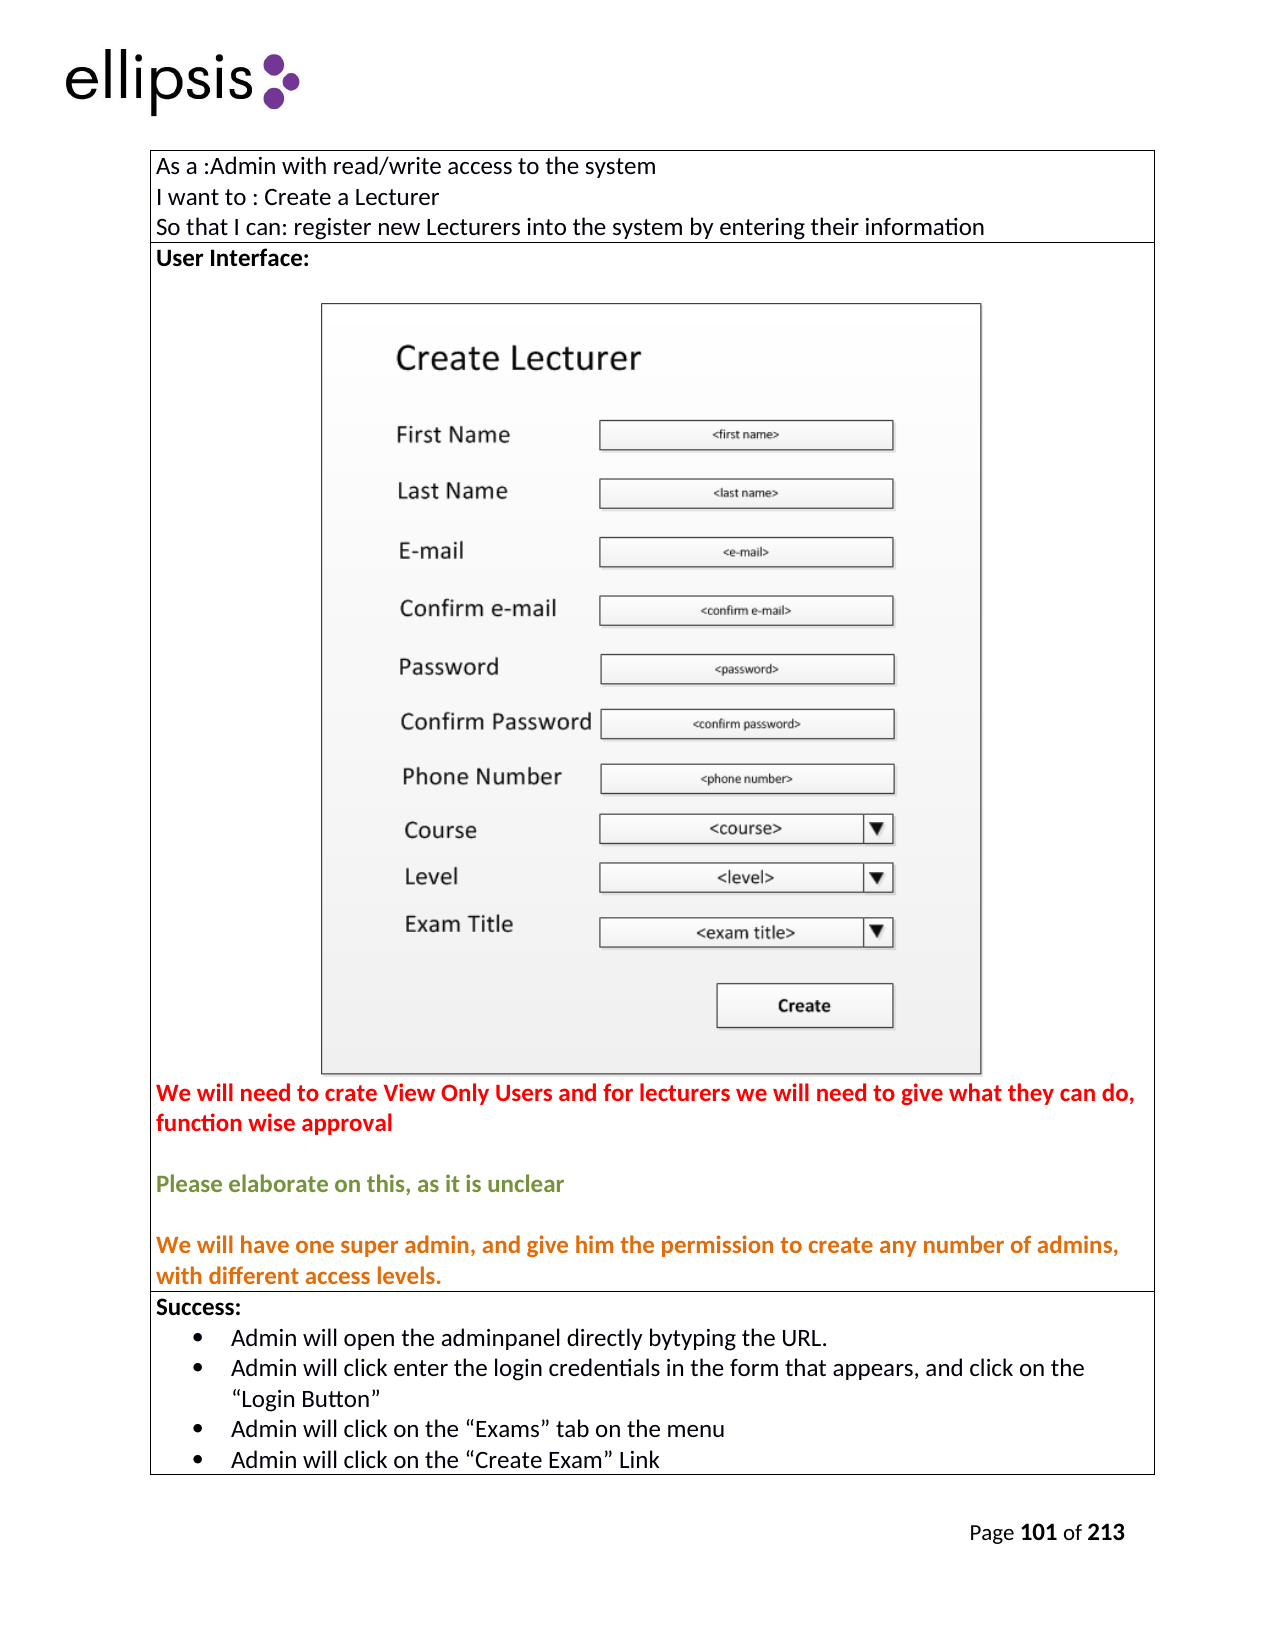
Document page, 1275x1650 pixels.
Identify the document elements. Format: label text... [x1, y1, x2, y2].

table_cell As a :Admin with read/write access to the system I want to : Create a Lecturer So that I can: register new Lecturers into the system by entering their information [151, 151, 1154, 242]
picture [51, 33, 312, 124]
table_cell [151, 1292, 1154, 1474]
picture [321, 303, 984, 1077]
table_cell User Interface: We will need to crate View Only Users and for lecturers we will need to give what they can do, function wise approval Please elaborate on this, as it is unclear We will have one super admin, and give him the permission to create any number of admins, with different access levels. [151, 243, 1154, 1291]
